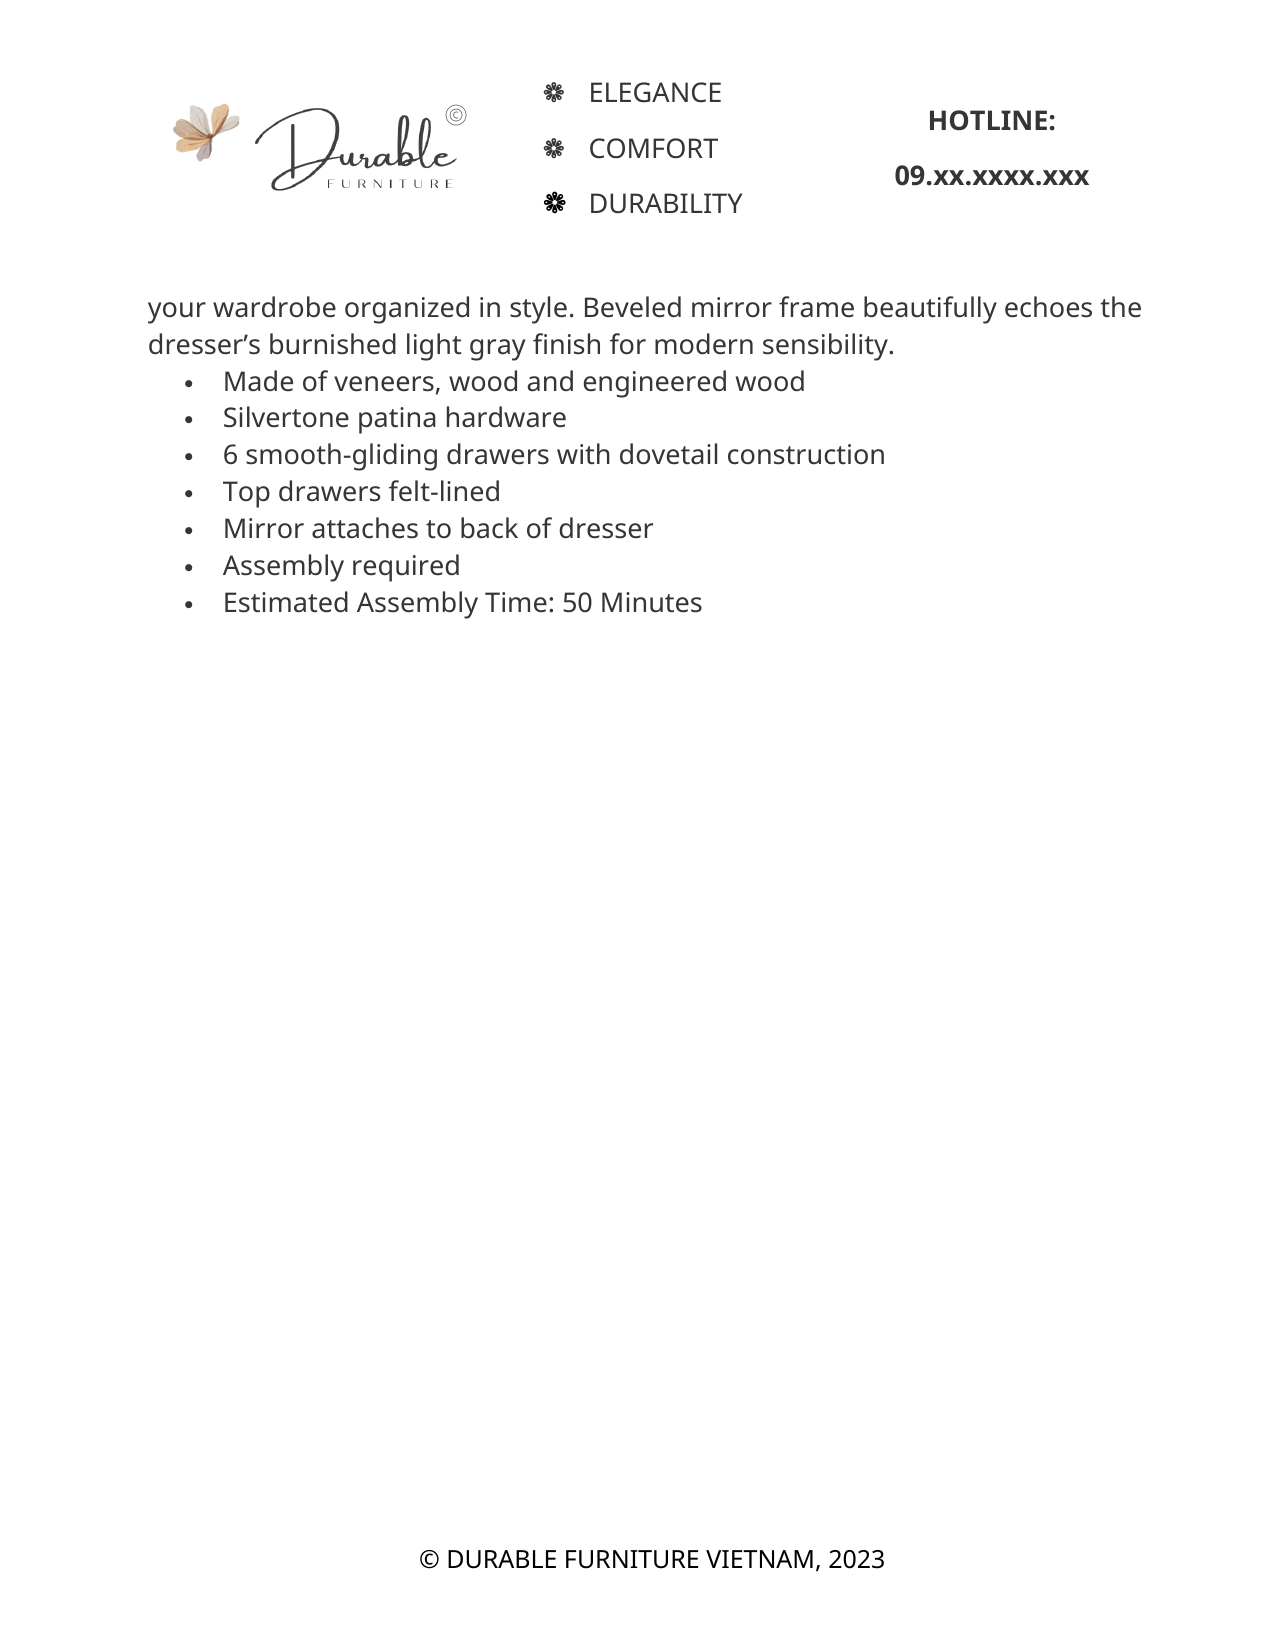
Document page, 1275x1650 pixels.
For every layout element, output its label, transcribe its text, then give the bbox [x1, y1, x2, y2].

list Estimated Assembly Time: 50 Minutes [185, 583, 1157, 620]
list Silvertone patina hardware [185, 399, 1157, 436]
list Top drawers felt-lined [185, 473, 1157, 509]
list Mirror attaches to back of dresser [185, 509, 1157, 546]
list 6 smooth-gliding drawers with dovetail construction [185, 436, 1157, 473]
list Assembly required [185, 546, 1157, 583]
picture [158, 73, 503, 236]
list Made of veneers, wood and engineered wood [185, 362, 1157, 399]
